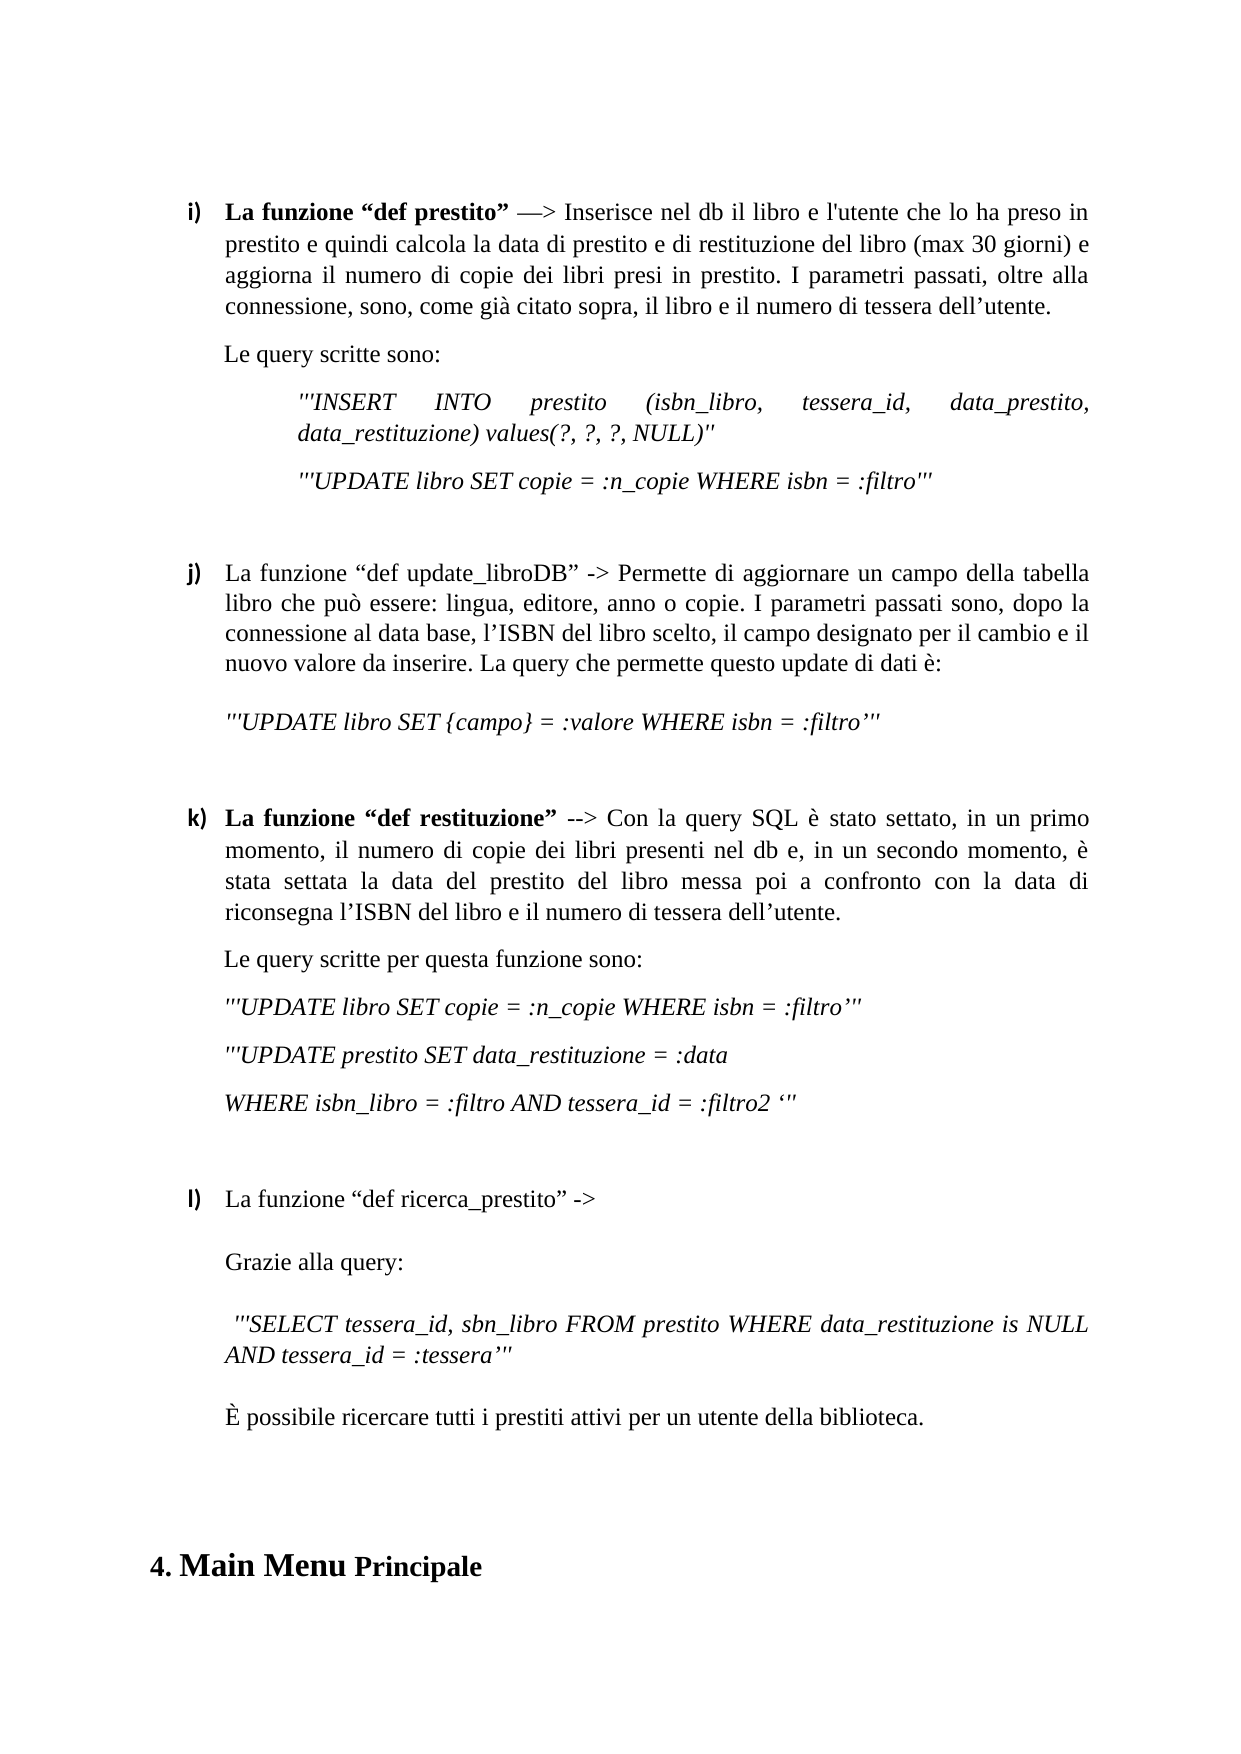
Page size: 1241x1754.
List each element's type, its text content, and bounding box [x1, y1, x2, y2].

text 4. Main Menu Principale [150, 1545, 1090, 1584]
text Le query scritte per questa funzione sono: [224, 944, 1090, 973]
text WHERE isbn_libro = :filtro AND tessera_id = :filtro2 ‘'' [224, 1088, 1090, 1116]
list La funzione “def prestito” —> Inserisce nel db il libro e l'utente che lo ha preso in prestito e quindi calcola la data di prestito e di restituzione del libro (max 30 giorni) e aggiorna il numero di copie dei libri presi in prestito. I parametri passati, oltre alla connessione, sono, come già citato sopra, il libro e il numero di tessera dell’utente. [187, 196, 1090, 320]
text '''UPDATE prestito SET data_restituzione = :data [224, 1040, 1090, 1069]
text '''INSERT INTO prestito (isbn_libro, tessera_id, data_prestito, data_restituzione) values(?, ?, ?, NULL)'' [297, 387, 1090, 446]
text '''UPDATE libro SET copie = :n_copie WHERE isbn = :filtro''' [297, 465, 1090, 495]
list '''UPDATE libro SET {campo} = :valore WHERE isbn = :filtro’'' [225, 707, 1090, 735]
list La funzione “def restituzione” --> Con la query SQL è stato settato, in un primo momento, il numero di copie dei libri presenti nel db e, in un secondo momento, è stata settata la data del prestito del libro messa poi a confronto con la data di riconsegna l’ISBN del libro e il numero di tessera dell’utente. [187, 802, 1090, 926]
text '''UPDATE libro SET copie = :n_copie WHERE isbn = :filtro’'' [224, 992, 1090, 1021]
list La funzione “def ricerca_prestito” -> [187, 1183, 1090, 1214]
text Le query scritte sono: [224, 339, 1090, 368]
list La funzione “def update_libroDB” -> Permette di aggiornare un campo della tabella libro che può essere: lingua, editore, anno o copie. I parametri passati sono, dopo la connessione al data base, l’ISBN del libro scelto, il campo designato per il cambio e il nuovo valore da inserire. La query che permette questo update di dati è: [187, 558, 1090, 677]
list È possibile ricercare tutti i prestiti attivi per un utente della biblioteca. [225, 1402, 1090, 1431]
list '''SELECT tessera_id, sbn_libro FROM prestito WHERE data_restituzione is NULL AND tessera_id = :tessera’'' [225, 1309, 1090, 1369]
list Grazie alla query: [225, 1247, 1090, 1276]
